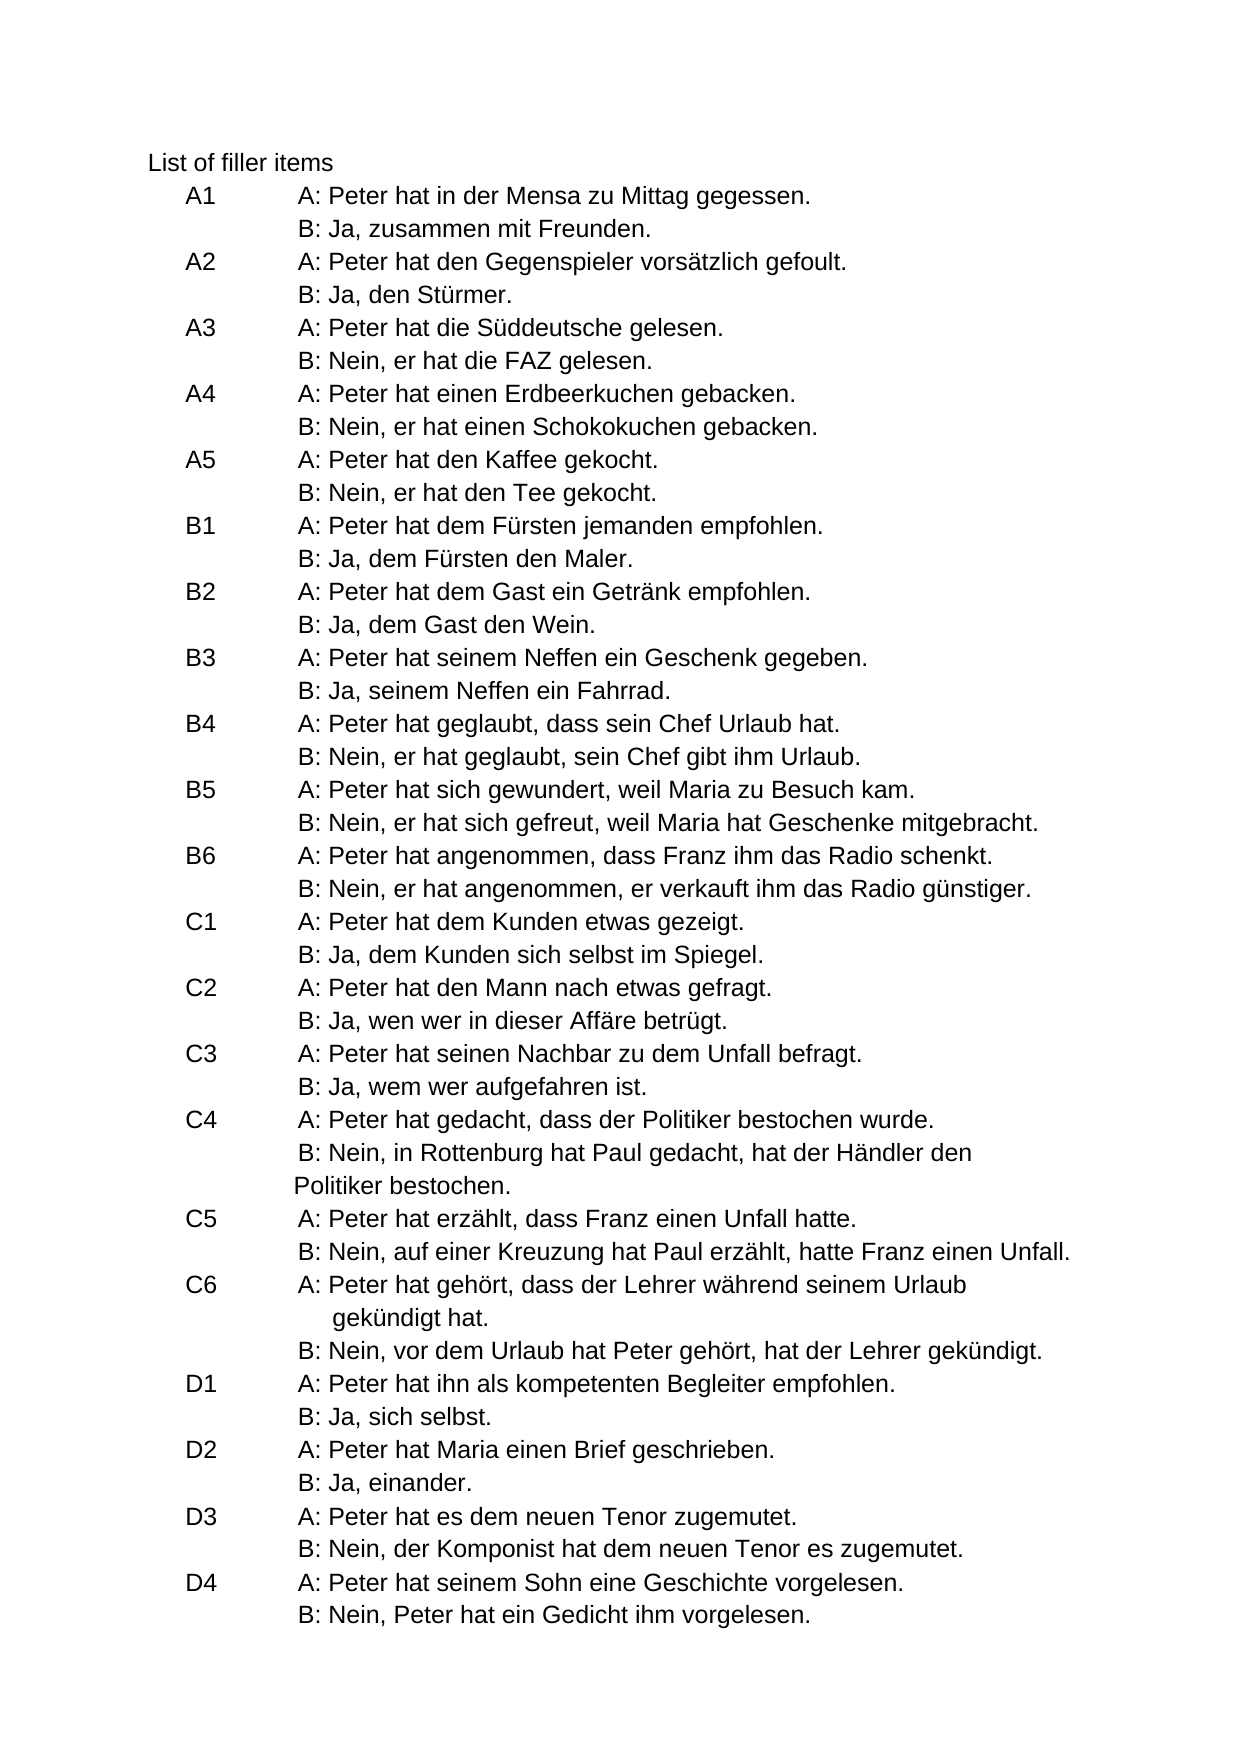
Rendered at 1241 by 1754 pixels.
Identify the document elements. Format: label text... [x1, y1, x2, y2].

text B: Nein, auf einer Kreuzung hat Paul erzählt, hatte Franz einen Unfall. [207, 1237, 1093, 1266]
text B2 A: Peter hat dem Gast ein Getränk empfohlen. B: Ja, dem Gast den Wein. [148, 577, 1093, 639]
text B3 A: Peter hat seinem Neffen ein Geschenk gegeben. B: Ja, seinem Neffen ein Fahrrad. [148, 643, 1093, 705]
text C3 A: Peter hat seinen Nachbar zu dem Unfall befragt. [185, 1039, 1093, 1068]
text A2 A: Peter hat den Gegenspieler vorsätzlich gefoult. [148, 247, 1093, 275]
text B: Ja, dem Kunden sich selbst im Spiegel. [207, 940, 1093, 969]
text B1 A: Peter hat dem Fürsten jemanden empfohlen. B: Ja, dem Fürsten den Maler. [148, 511, 1093, 573]
text D3 A: Peter hat es dem neuen Tenor zugemutet. [185, 1501, 1093, 1530]
text D2 A: Peter hat Maria einen Brief geschrieben. B: Ja, einander. [185, 1435, 1093, 1497]
text C6 A: Peter hat gehört, dass der Lehrer während seinem Urlaub gekündigt hat. [185, 1270, 1093, 1332]
text B: Nein, der Komponist hat dem neuen Tenor es zugemutet. [148, 1534, 1093, 1563]
text C4 A: Peter hat gedacht, dass der Politiker bestochen wurde. [185, 1105, 1093, 1134]
text B4 A: Peter hat geglaubt, dass sein Chef Urlaub hat. B: Nein, er hat geglaubt, sein Chef gibt ihm Urlaub. [185, 709, 1093, 771]
text C5 A: Peter hat erzählt, dass Franz einen Unfall hatte. [185, 1204, 1093, 1233]
text B6 A: Peter hat angenommen, dass Franz ihm das Radio schenkt. B: Nein, er hat angenommen, er verkauft ihm das Radio günstiger. [185, 841, 1093, 903]
text A3 A: Peter hat die Süddeutsche gelesen. B: Nein, er hat die FAZ gelesen. [148, 313, 1093, 374]
text List of filler items [148, 148, 1093, 176]
text B: Nein, vor dem Urlaub hat Peter gehört, hat der Lehrer gekündigt. [207, 1336, 1093, 1365]
text B: Nein, in Rottenburg hat Paul gedacht, hat der Händler den Politiker bestochen. [266, 1138, 1093, 1200]
text B: Nein, Peter hat ein Gedicht ihm vorgelesen. [185, 1601, 1093, 1629]
text B: Ja, den Stürmer. [148, 280, 1093, 308]
text A5 A: Peter hat den Kaffee gekocht. B: Nein, er hat den Tee gekocht. [148, 445, 1093, 507]
text B: Ja, wem wer aufgefahren ist. [148, 1072, 1093, 1101]
text D1 A: Peter hat ihn als kompetenten Begleiter empfohlen. B: Ja, sich selbst. [185, 1369, 1093, 1431]
text A1 A: Peter hat in der Mensa zu Mittag gegessen. B: Ja, zusammen mit Freunden. [148, 181, 1093, 242]
text D4 A: Peter hat seinem Sohn eine Geschichte vorgelesen. [185, 1567, 1093, 1596]
text B5 A: Peter hat sich gewundert, weil Maria zu Besuch kam. B: Nein, er hat sich gefreut, weil Maria hat Geschenke mitgebracht. [185, 775, 1093, 837]
text A4 A: Peter hat einen Erdbeerkuchen gebacken. B: Nein, er hat einen Schokokuchen gebacken. [148, 379, 1093, 441]
text C2 A: Peter hat den Mann nach etwas gefragt. B: Ja, wen wer in dieser Affäre betrügt. [185, 973, 1093, 1035]
text C1 A: Peter hat dem Kunden etwas gezeigt. [185, 907, 1093, 936]
